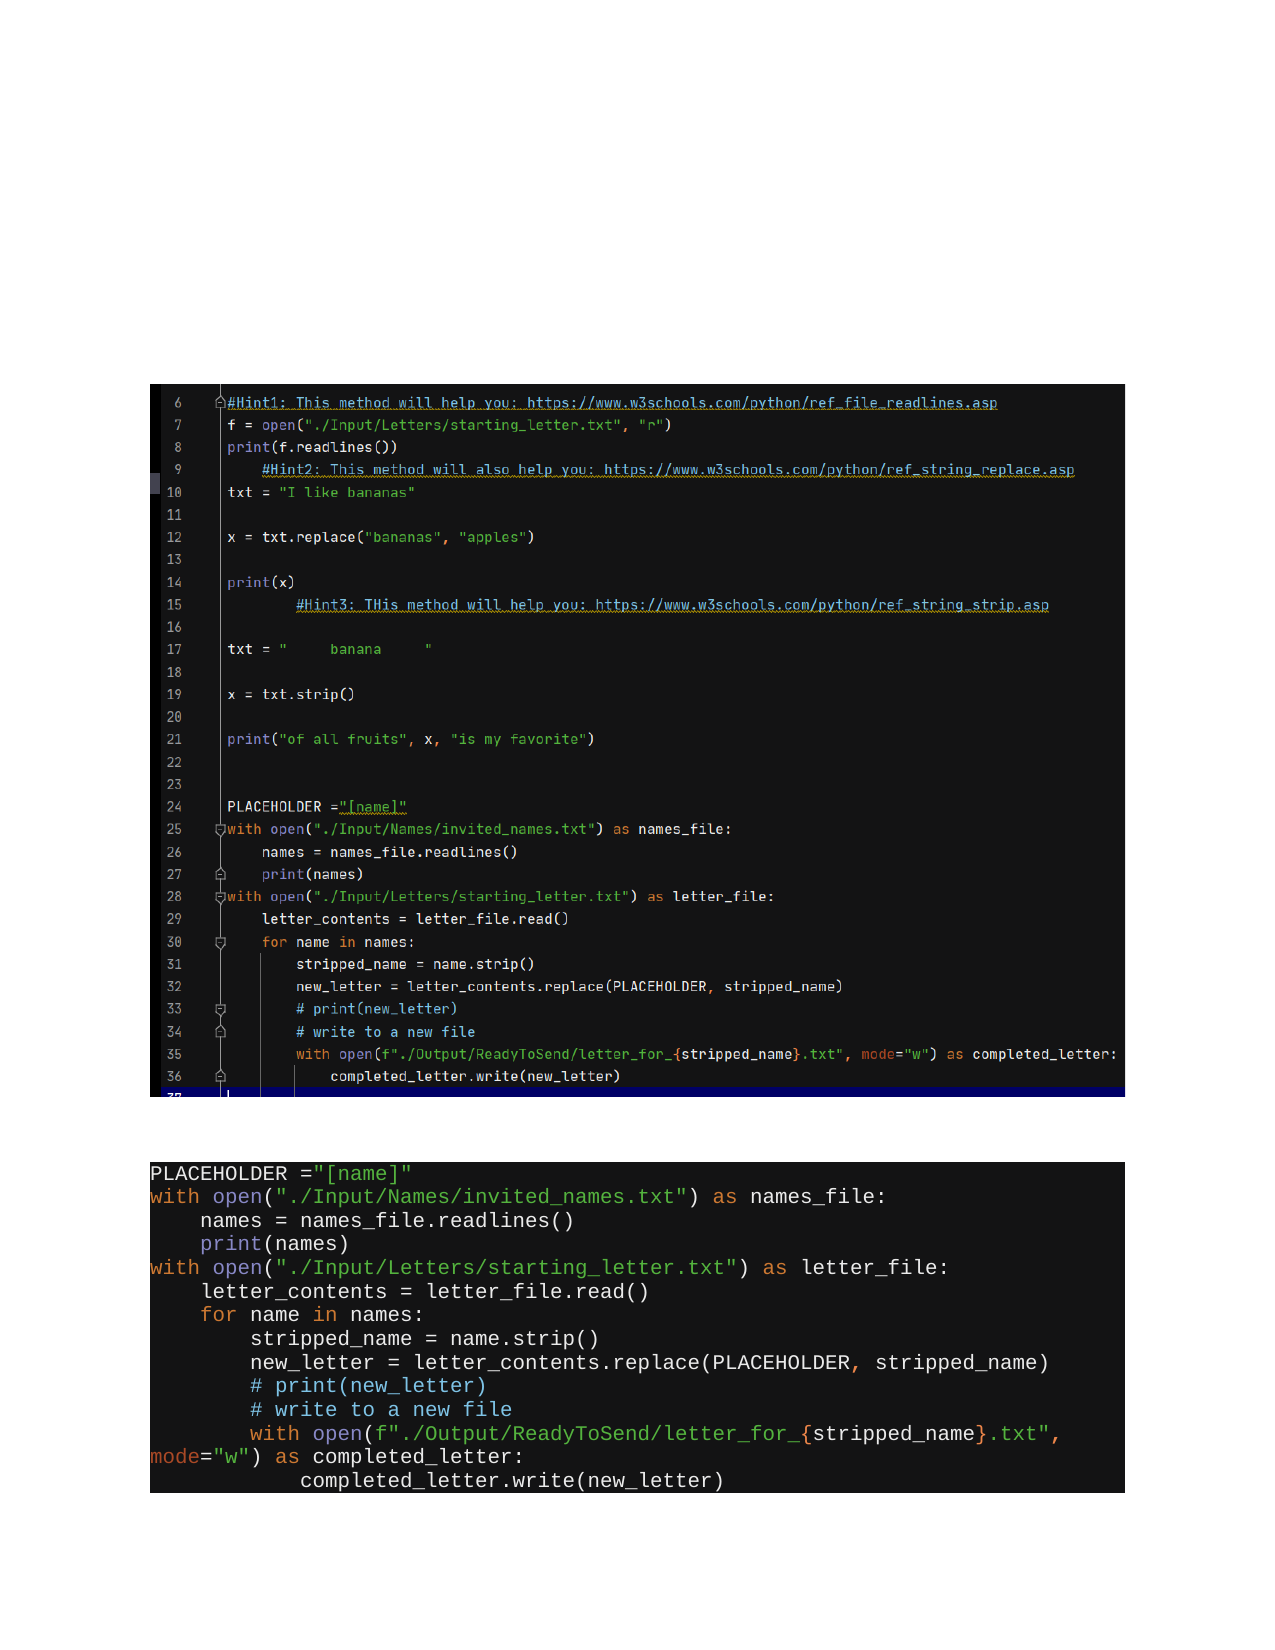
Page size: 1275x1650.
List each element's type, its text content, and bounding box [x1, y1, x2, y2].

text PLACEHOLDER ="[name]" with open("./Input/Names/invited_names.txt") as names_file: names = names_file.readlines() print(names) with open("./Input/Letters/starting_letter.txt") as letter_file: letter_contents = letter_file.read() for name in names: stripped_name = name.strip() new_letter = letter_contents.replace(PLACEHOLDER, stripped_name) # print(new_letter) # write to a new file with open(f"./Output/ReadyToSend/letter_for_{stripped_name}.txt", mode="w") as completed_letter: completed_letter.write(new_letter) [150, 1162, 1125, 1493]
picture [150, 384, 1125, 1097]
